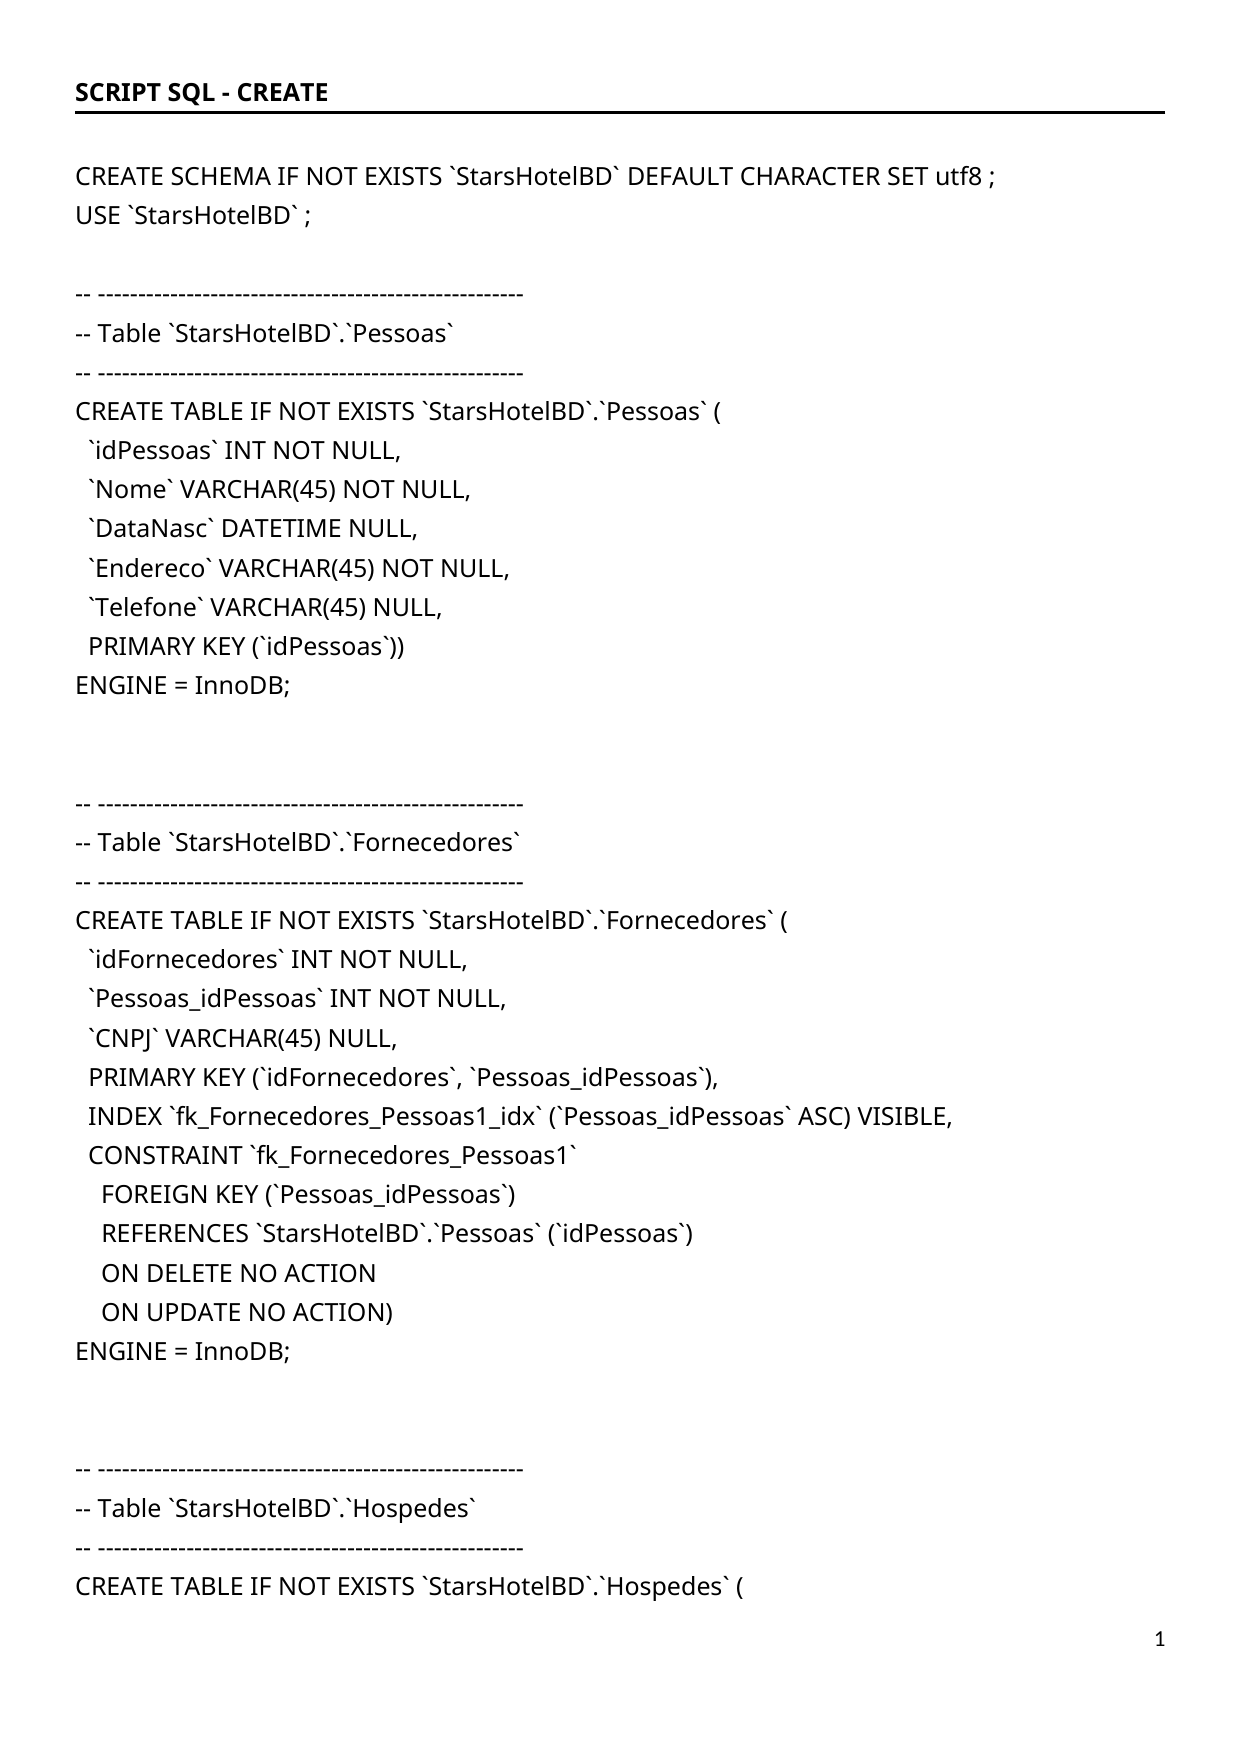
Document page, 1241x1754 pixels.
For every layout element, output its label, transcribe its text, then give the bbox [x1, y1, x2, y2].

text SCRIPT SQL - CREATE [75, 75, 1165, 111]
text -- ----------------------------------------------------- [75, 1451, 1165, 1485]
text `idPessoas` INT NOT NULL, [75, 433, 1165, 467]
text -- Table `StarsHotelBD`.`Fornecedores` [75, 824, 1165, 858]
text ENGINE = InnoDB; [75, 1333, 1165, 1368]
text CREATE TABLE IF NOT EXISTS `StarsHotelBD`.`Fornecedores` ( [75, 903, 1165, 937]
text USE `StarsHotelBD` ; [75, 198, 1165, 232]
text -- ----------------------------------------------------- [75, 1529, 1165, 1563]
text -- ----------------------------------------------------- [75, 863, 1165, 898]
text -- ----------------------------------------------------- [75, 276, 1165, 310]
text `Endereco` VARCHAR(45) NOT NULL, [75, 550, 1165, 584]
text `DataNasc` DATETIME NULL, [75, 511, 1165, 545]
text `Telefone` VARCHAR(45) NULL, [75, 589, 1165, 623]
text -- Table `StarsHotelBD`.`Hospedes` [75, 1490, 1165, 1524]
text `idFornecedores` INT NOT NULL, [75, 942, 1165, 976]
text PRIMARY KEY (`idFornecedores`, `Pessoas_idPessoas`), [75, 1059, 1165, 1093]
text INDEX `fk_Fornecedores_Pessoas1_idx` (`Pessoas_idPessoas` ASC) VISIBLE, [75, 1098, 1165, 1133]
text REFERENCES `StarsHotelBD`.`Pessoas` (`idPessoas`) [75, 1216, 1165, 1250]
text PRIMARY KEY (`idPessoas`)) [75, 628, 1165, 663]
text CREATE TABLE IF NOT EXISTS `StarsHotelBD`.`Hospedes` ( [75, 1568, 1165, 1603]
text -- ----------------------------------------------------- [75, 785, 1165, 819]
text `Pessoas_idPessoas` INT NOT NULL, [75, 981, 1165, 1015]
text ON DELETE NO ACTION [75, 1255, 1165, 1289]
text CREATE SCHEMA IF NOT EXISTS `StarsHotelBD` DEFAULT CHARACTER SET utf8 ; [75, 158, 1165, 193]
text FOREIGN KEY (`Pessoas_idPessoas`) [75, 1177, 1165, 1211]
text CONSTRAINT `fk_Fornecedores_Pessoas1` [75, 1138, 1165, 1172]
text CREATE TABLE IF NOT EXISTS `StarsHotelBD`.`Pessoas` ( [75, 393, 1165, 428]
text `Nome` VARCHAR(45) NOT NULL, [75, 472, 1165, 506]
text ON UPDATE NO ACTION) [75, 1294, 1165, 1328]
text -- Table `StarsHotelBD`.`Pessoas` [75, 315, 1165, 349]
text ENGINE = InnoDB; [75, 668, 1165, 702]
text -- ----------------------------------------------------- [75, 354, 1165, 388]
text `CNPJ` VARCHAR(45) NULL, [75, 1020, 1165, 1054]
